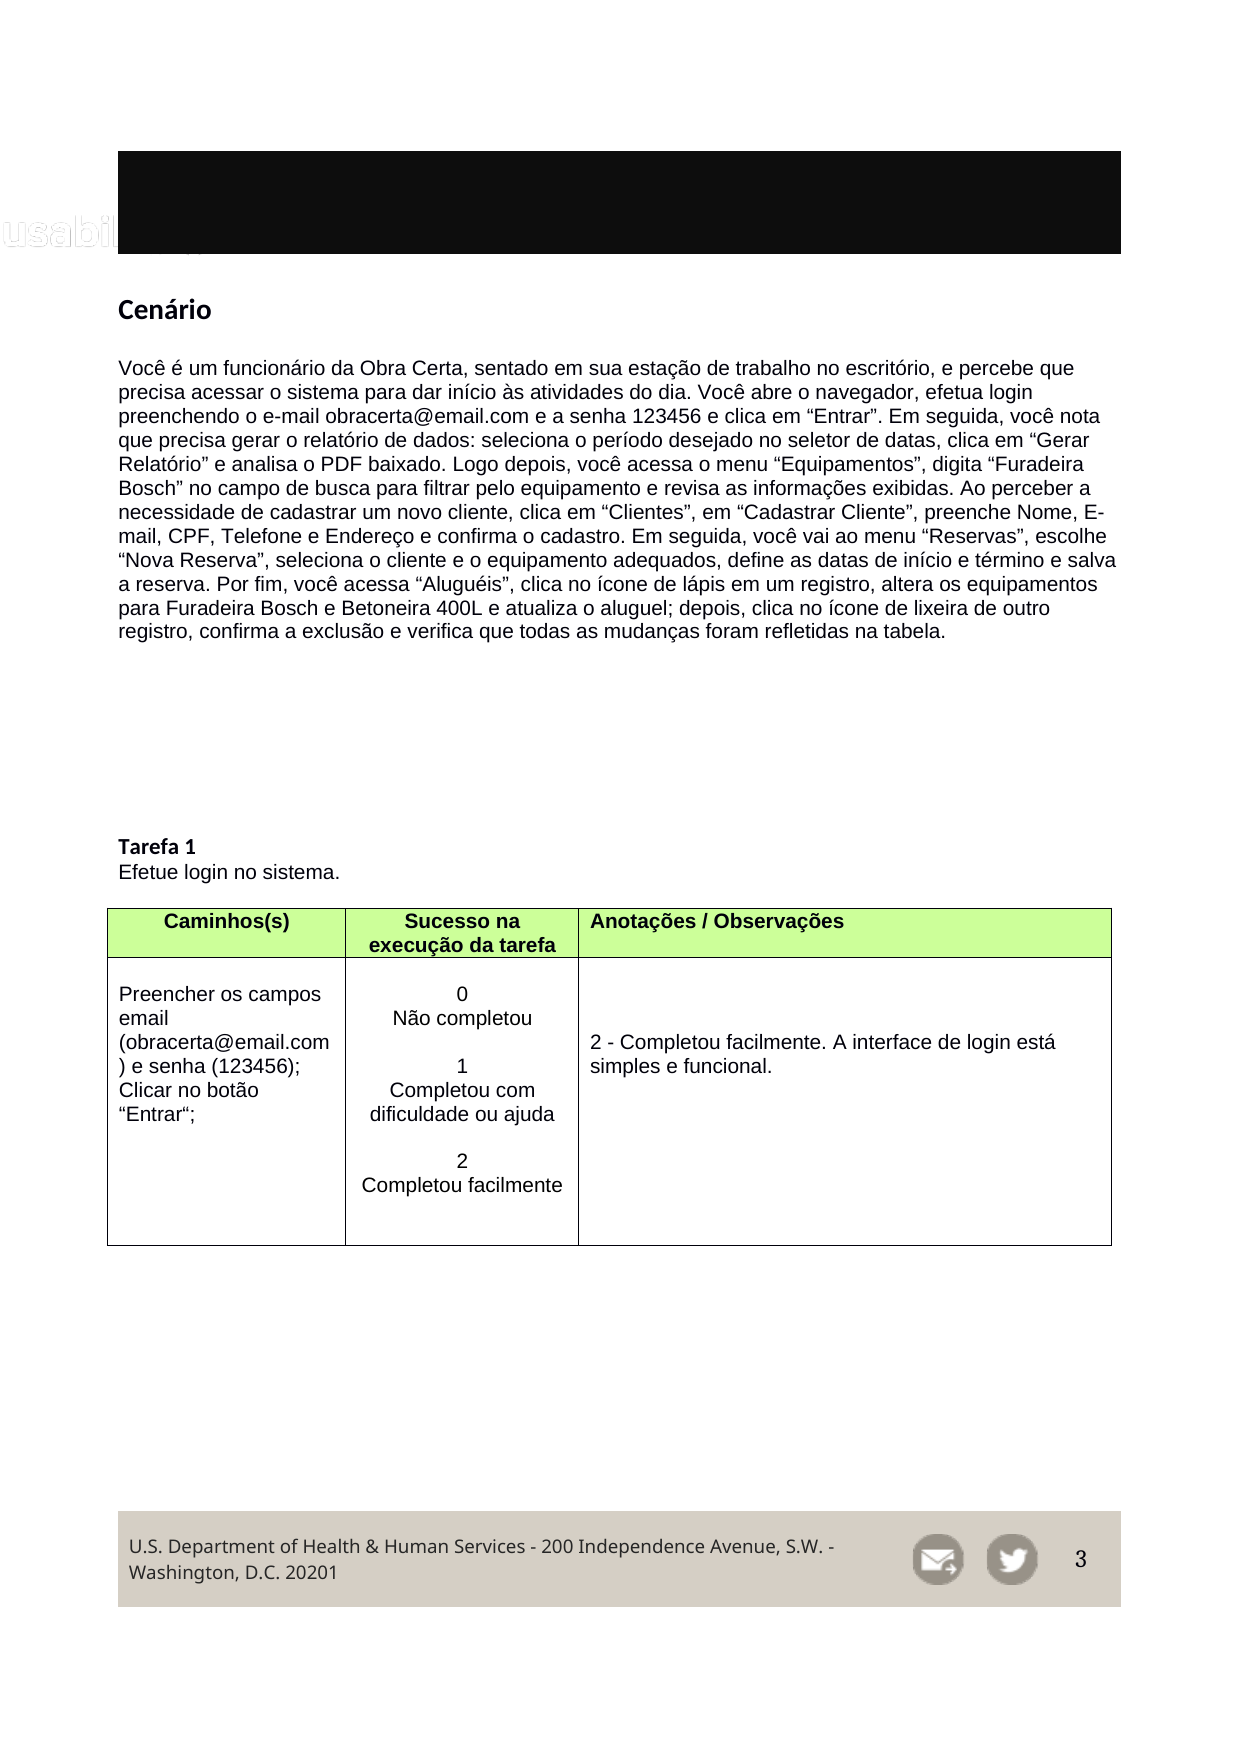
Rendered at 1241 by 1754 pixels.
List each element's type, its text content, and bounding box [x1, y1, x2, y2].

table_header Sucesso na execução da tarefa [346, 909, 578, 957]
picture [0, 215, 495, 256]
table_header Anotações / Observações [579, 909, 1111, 957]
table_header Caminhos(s) [108, 909, 345, 957]
text Efetue login no sistema. [118, 860, 1122, 884]
subtitle Cenário [118, 291, 1122, 327]
picture [912, 1534, 965, 1585]
table_cell Preencher os campos email (obracerta@email.com) e senha (123456); Clicar no botão “Entrar“; [108, 958, 345, 1244]
table_cell 2 - Completou facilmente. A interface de login está simples e funcional. [579, 958, 1111, 1244]
picture [986, 1534, 1039, 1585]
table_cell 0 Não completou 1 Completou com dificuldade ou ajuda 2 Completou facilmente [346, 958, 578, 1244]
text Você é um funcionário da Obra Certa, sentado em sua estação de trabalho no escritório, e percebe que precisa acessar o sistema para dar início às atividades do dia. Você abre o navegador, efetua login preenchendo o e-mail obracerta@email.com e a senha 123456 e clica em “Entrar”. Em seguida, você nota que precisa gerar o relatório de dados: seleciona o período desejado no seletor de datas, clica em “Gerar Relatório” e analisa o PDF baixado. Logo depois, você acessa o menu “Equipamentos”, digita “Furadeira Bosch” no campo de busca para filtrar pelo equipamento e revisa as informações exibidas. Ao perceber a necessidade de cadastrar um novo cliente, clica em “Clientes”, em “Cadastrar Cliente”, preenche Nome, E-mail, CPF, Telefone e Endereço e confirma o cadastro. Em seguida, você vai ao menu “Reservas”, escolhe “Nova Reserva”, seleciona o cliente e o equipamento adequados, define as datas de início e término e salva a reserva. Por fim, você acessa “Aluguéis”, clica no ícone de lápis em um registro, altera os equipamentos para Furadeira Bosch e Betoneira 400L e atualiza o aluguel; depois, clica no ícone de lixeira de outro registro, confirma a exclusão e verifica que todas as mudanças foram refletidas na tabela. [118, 356, 1122, 643]
subtitle Tarefa 1 [118, 832, 1122, 860]
